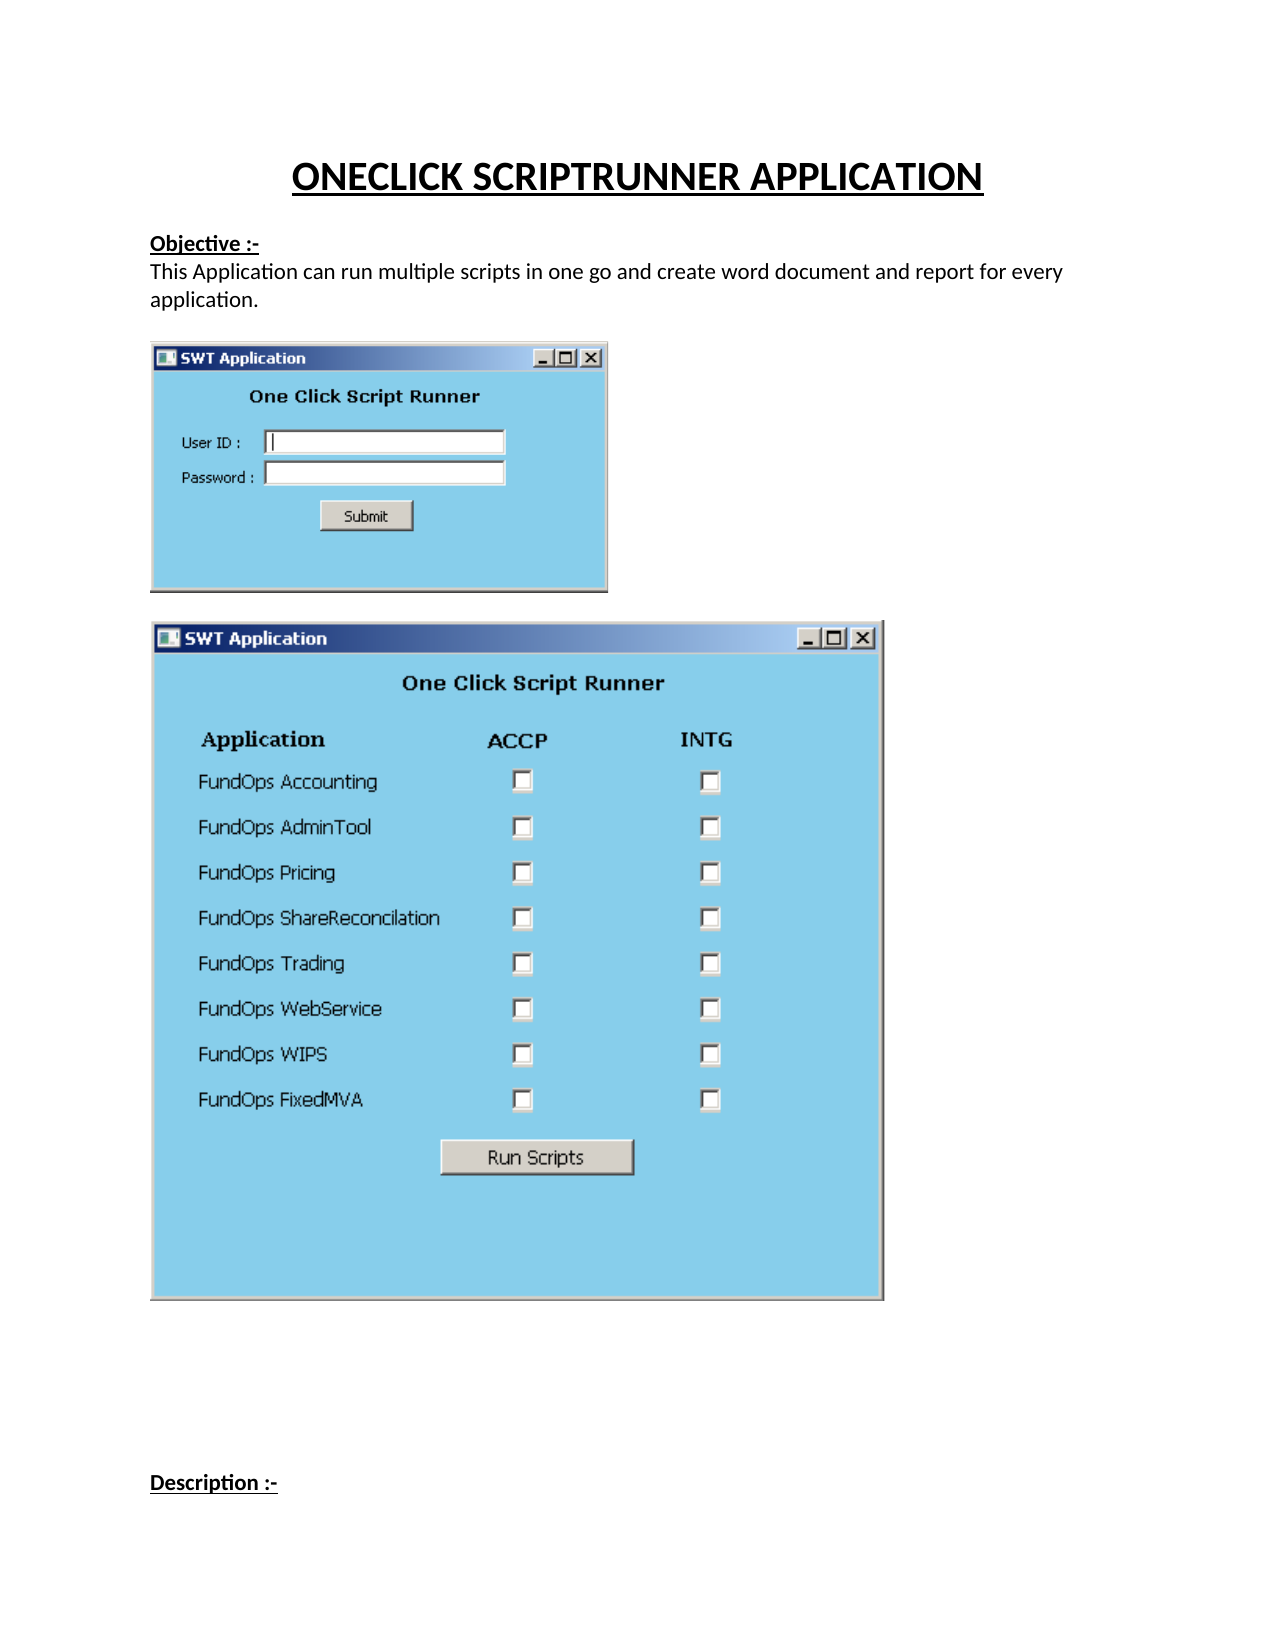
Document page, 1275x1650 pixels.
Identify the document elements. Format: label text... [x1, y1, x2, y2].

text This Application can run multiple scripts in one go and create word document and report for every application. [150, 257, 1125, 313]
text OneCLick ScriptRunner Application [150, 150, 1125, 201]
text Description :- [150, 1468, 1125, 1496]
picture [150, 341, 609, 593]
picture [150, 620, 885, 1301]
text Objective :- [150, 229, 1125, 257]
